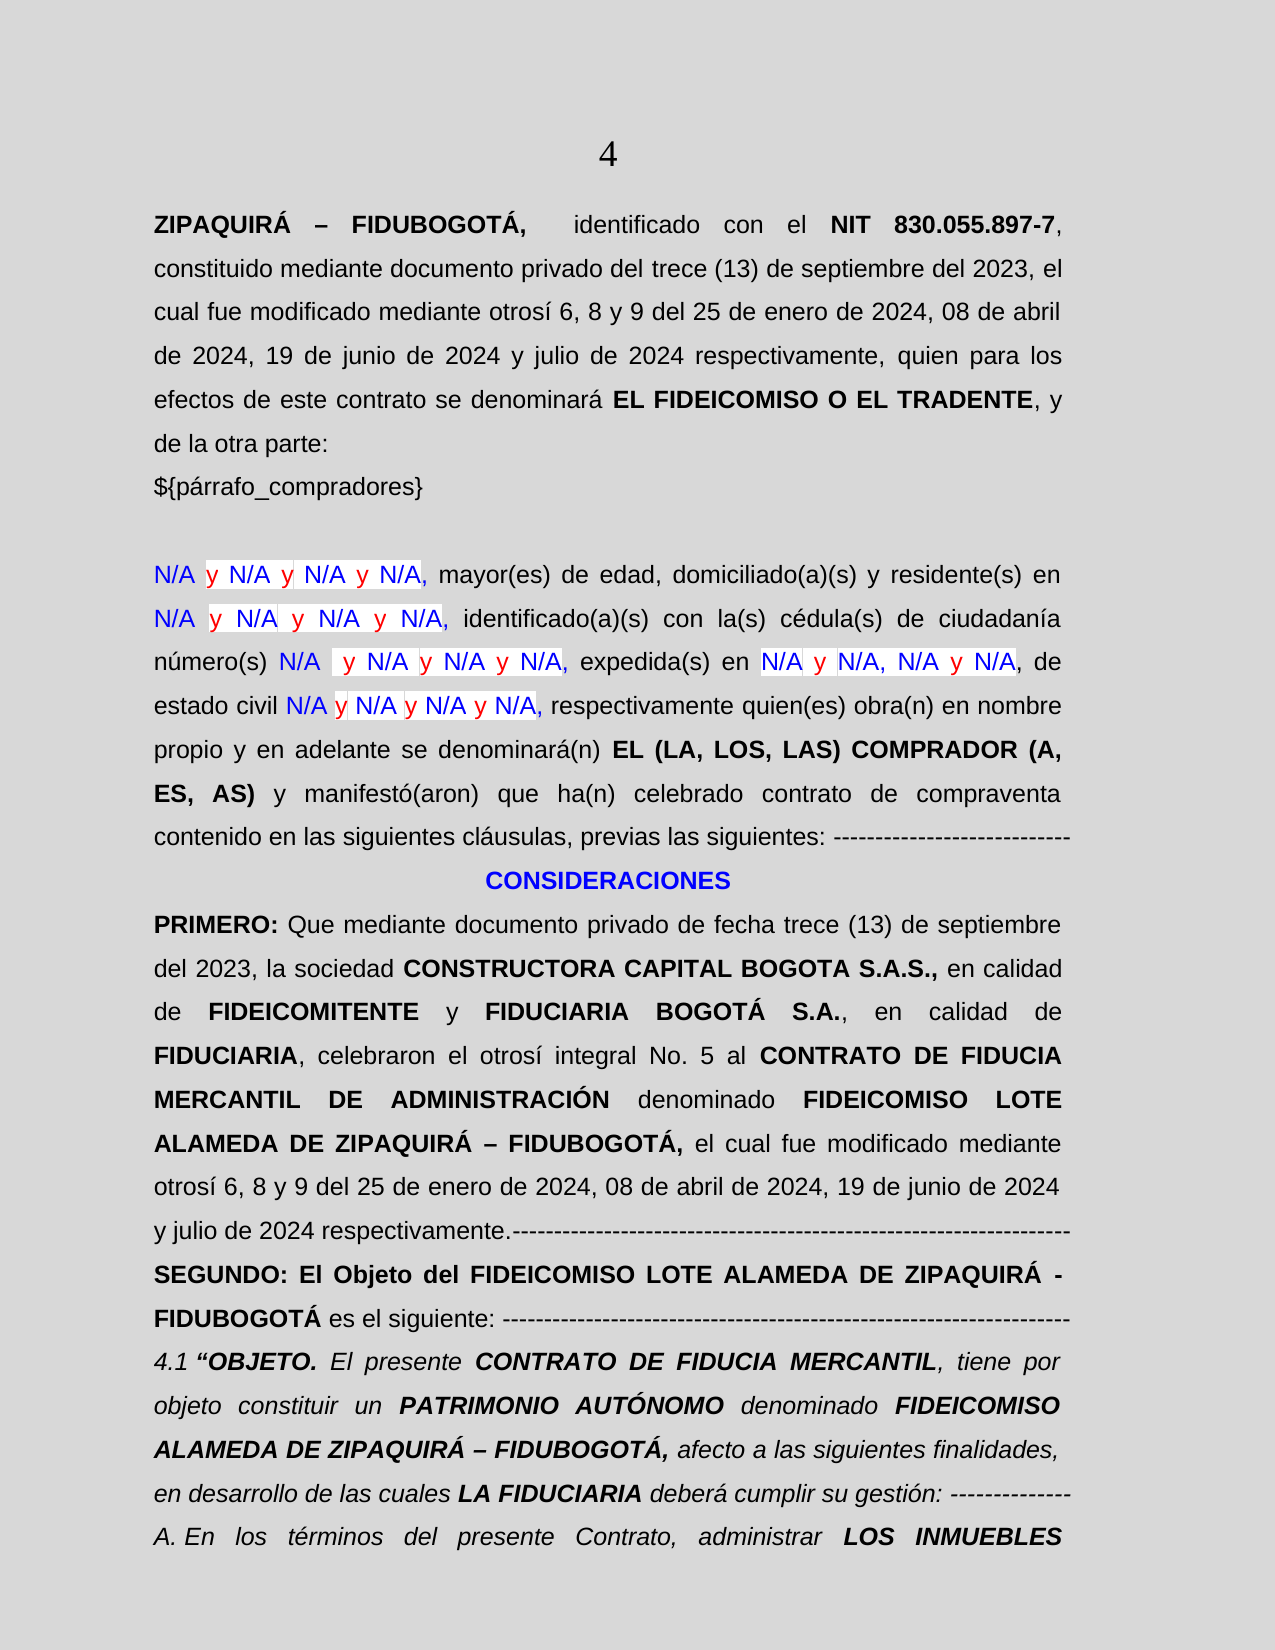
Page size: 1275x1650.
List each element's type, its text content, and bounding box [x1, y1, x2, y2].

list “OBJETO. El presente CONTRATO DE FIDUCIA MERCANTIL, tiene por objeto constituir un PATRIMONIO AUTÓNOMO denominado FIDEICOMISO ALAMEDA DE ZIPAQUIRÁ – FIDUBOGOTÁ, afecto a las siguientes finalidades, en desarrollo de las cuales LA FIDUCIARIA deberá cumplir su gestión: [153, 1332, 1062, 1507]
text CONSIDERACIONES [153, 851, 1062, 895]
text ${párrafo_compradores} [153, 457, 1062, 501]
text SEGUNDO: El Objeto del FIDEICOMISO LOTE ALAMEDA DE ZIPAQUIRÁ - FIDUBOGOTÁ es el siguiente: [153, 1245, 1062, 1332]
text N/A y N/A y N/A y N/A, mayor(es) de edad, domiciliado(a)(s) y residente(s) en N/A y N/A y N/A y N/A, identificado(a)(s) con la(s) cédula(s) de ciudadanía número(s) N/A y N/A y N/A y N/A, expedida(s) en N/A y N/A, N/A y N/A, de estado civil N/A y N/A y N/A y N/A, respectivamente quien(es) obra(n) en nombre propio y en adelante se denominará(n) EL (LA, LOS, LAS) COMPRADOR (A, ES, AS) y manifestó(aron) que ha(n) celebrado contrato de compraventa contenido en las siguientes cláusulas, previas las siguientes: [153, 545, 1062, 851]
text PRIMERO: Que mediante documento privado de fecha trece (13) de septiembre del 2023, la sociedad CONSTRUCTORA CAPITAL BOGOTA S.A.S., en calidad de FIDEICOMITENTE y FIDUCIARIA BOGOTÁ S.A., en calidad de FIDUCIARIA, celebraron el otrosí integral No. 5 al CONTRATO DE FIDUCIA MERCANTIL DE ADMINISTRACIÓN denominado FIDEICOMISO LOTE ALAMEDA DE ZIPAQUIRÁ – FIDUBOGOTÁ, el cual fue modificado mediante otrosí 6, 8 y 9 del 25 de enero de 2024, 08 de abril de 2024, 19 de junio de 2024 y julio de 2024 respectivamente. [153, 895, 1062, 1245]
